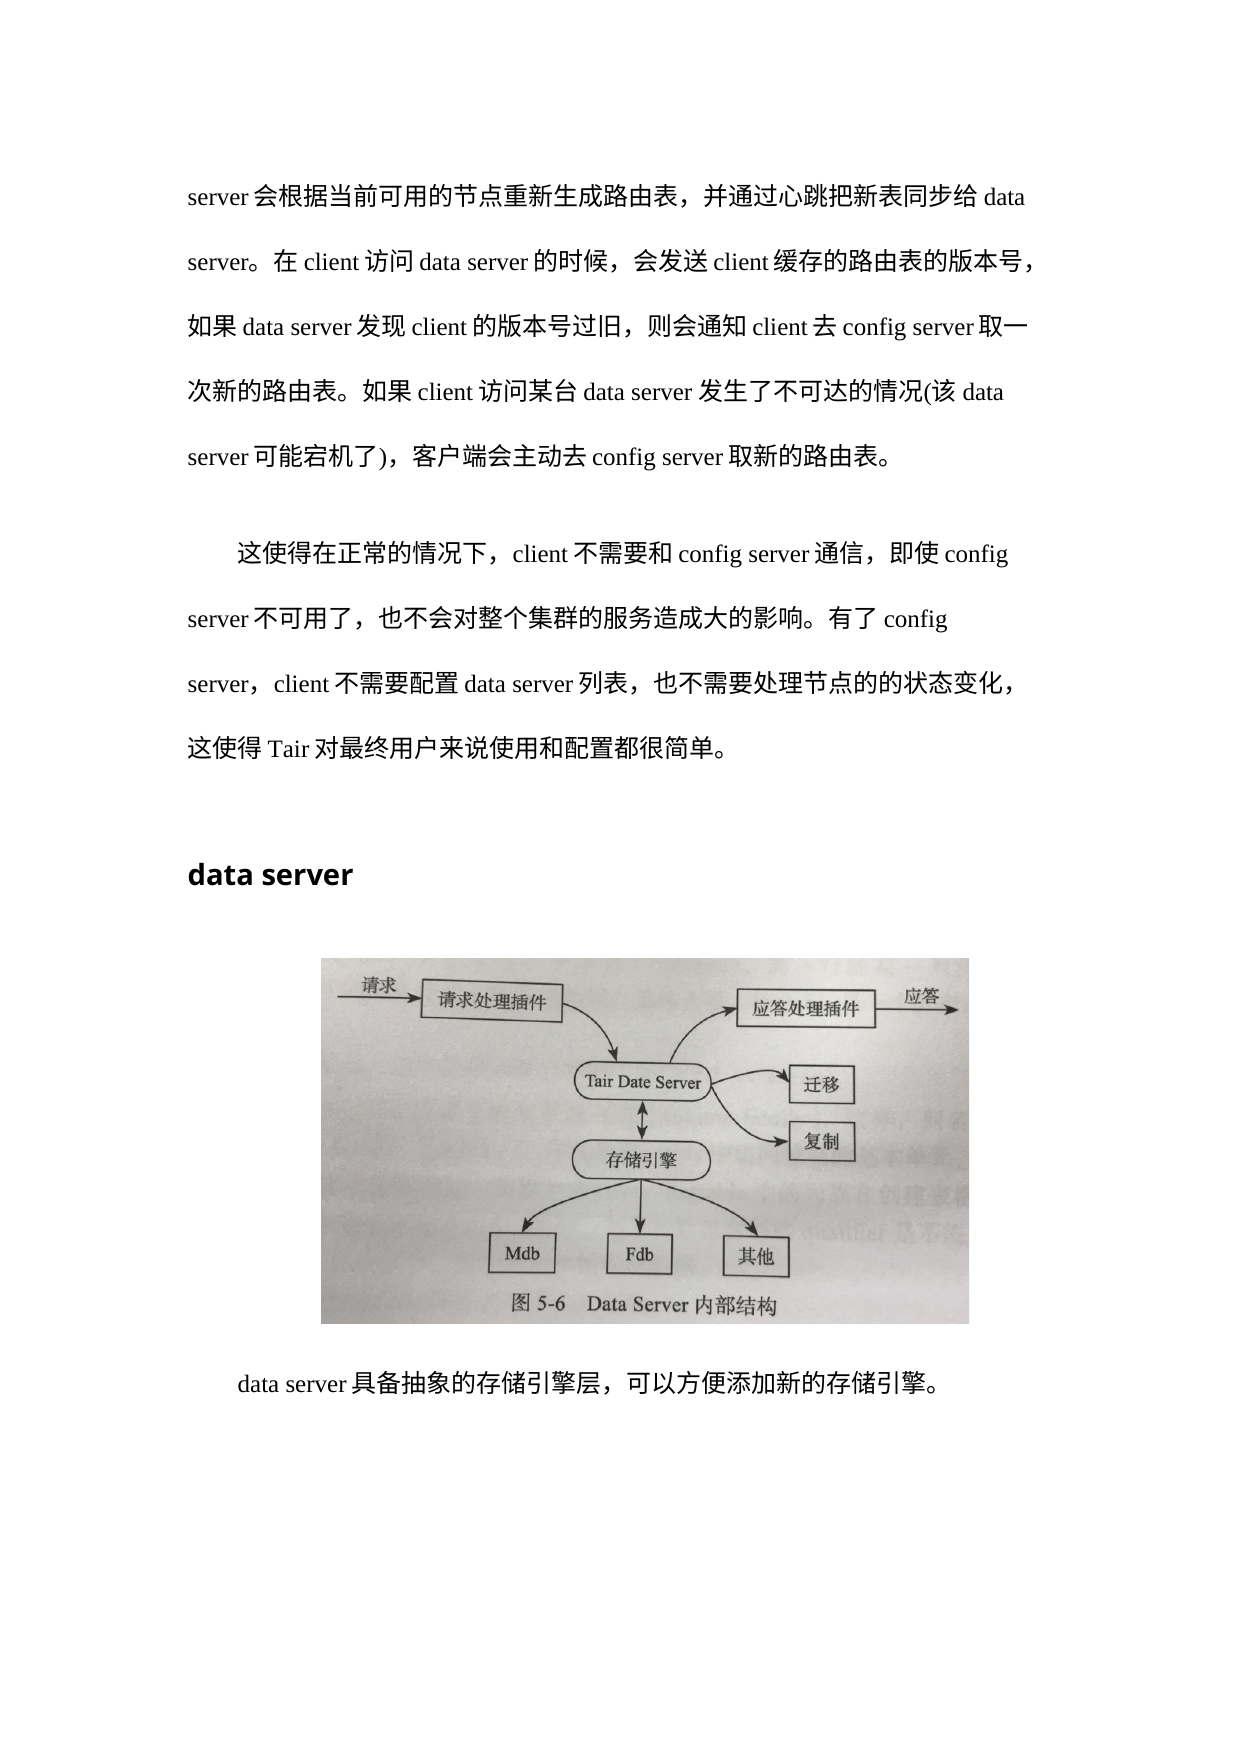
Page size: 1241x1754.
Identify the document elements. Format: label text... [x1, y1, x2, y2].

picture [321, 958, 970, 1324]
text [187, 162, 1053, 487]
subtitle data server [187, 841, 1053, 906]
text 这使得在正常的情况下，client不需要和config server通信，即使config server不可用了，也不会对整个集群的服务造成大的影响。有了config server，client不需要配置data server列表，也不需要处理节点的的状态变化，这使得Tair对最终用户来说使用和配置都很简单。 [187, 519, 1053, 779]
text data server具备抽象的存储引擎层，可以方便添加新的存储引擎。 [187, 1349, 1053, 1414]
